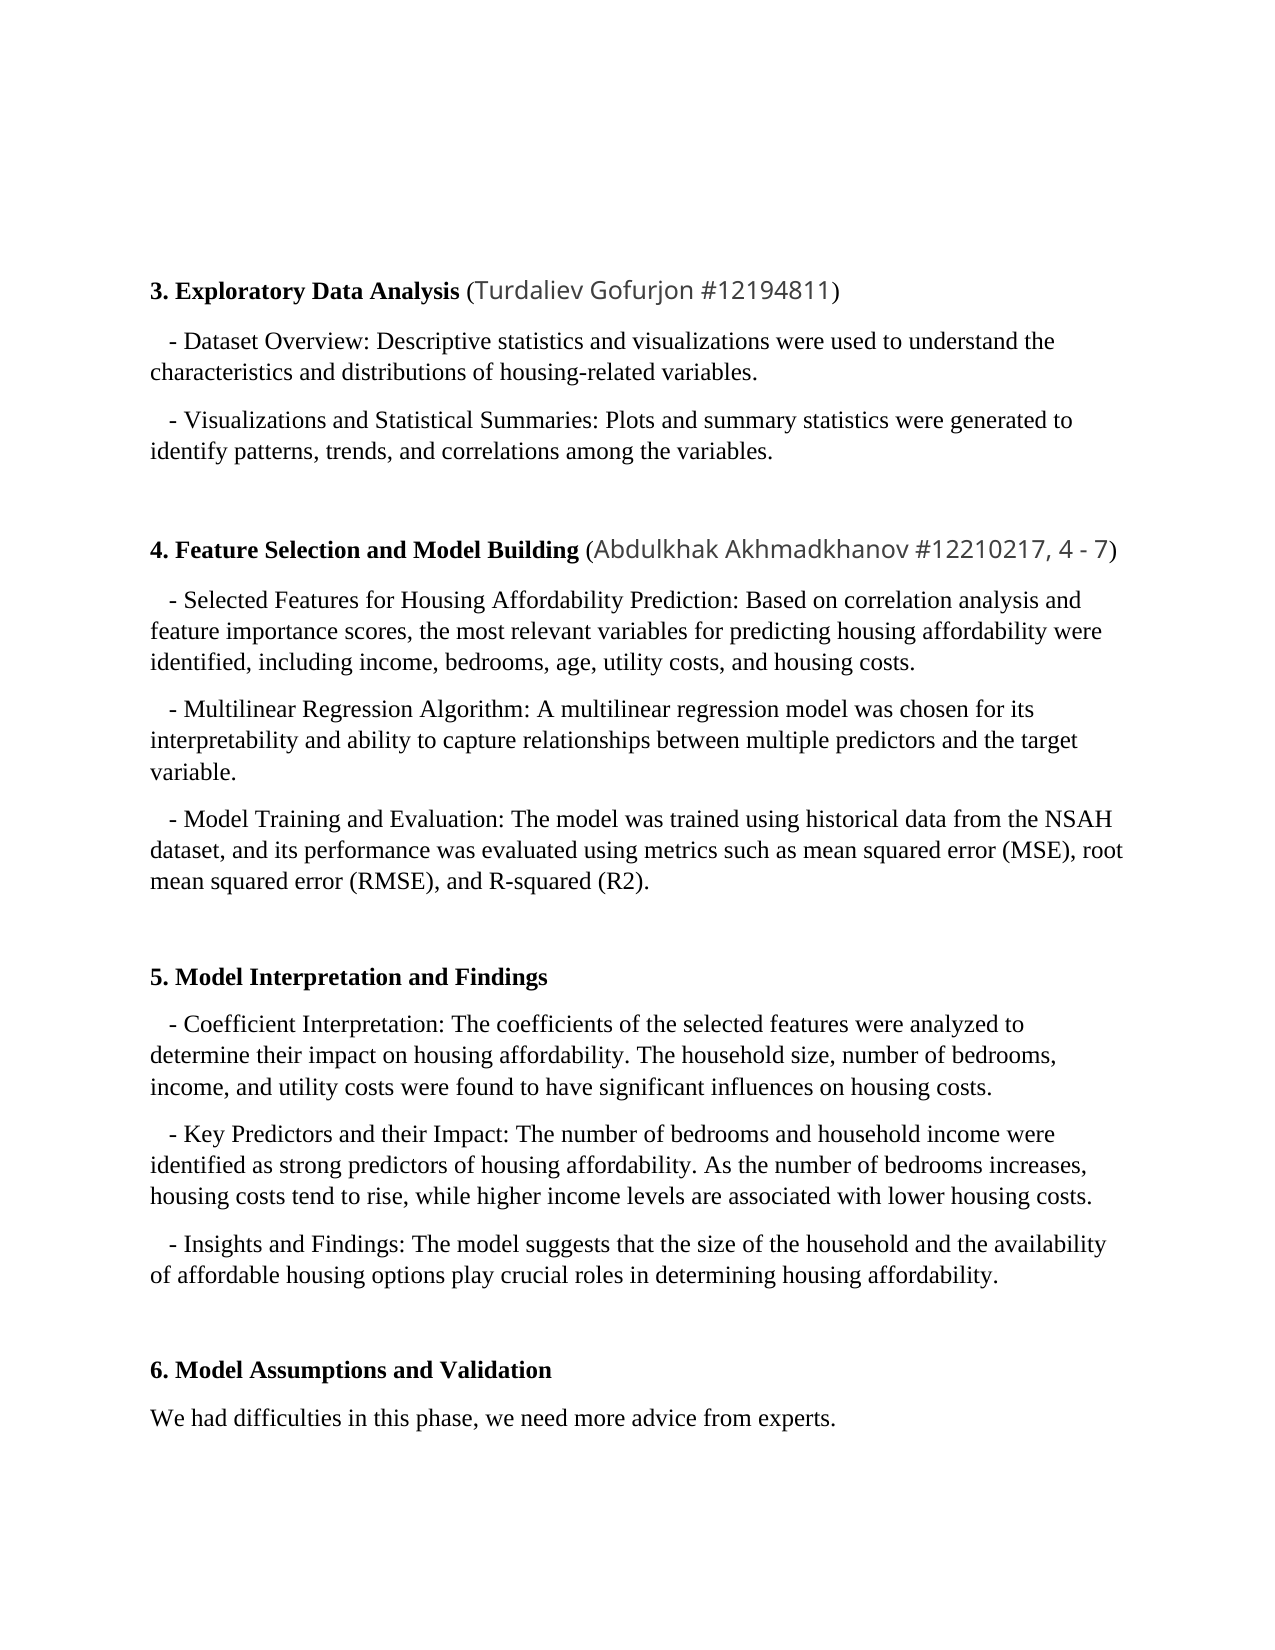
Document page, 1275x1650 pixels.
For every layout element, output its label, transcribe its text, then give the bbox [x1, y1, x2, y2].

text 4. Feature Selection and Model Building (Abdulkhak Akhmadkhanov #12210217, 4 - 7) [150, 531, 1125, 565]
text - Selected Features for Housing Affordability Prediction: Based on correlation analysis and feature importance scores, the most relevant variables for predicting housing affordability were identified, including income, bedrooms, age, utility costs, and housing costs. [150, 585, 1125, 676]
text We had difficulties in this phase, we need more advice from experts. [150, 1403, 1125, 1432]
text 5. Model Interpretation and Findings [150, 962, 1125, 991]
text - Visualizations and Statistical Summaries: Plots and summary statistics were generated to identify patterns, trends, and correlations among the variables. [150, 405, 1125, 464]
text - Key Predictors and their Impact: The number of bedrooms and household income were identified as strong predictors of housing affordability. As the number of bedrooms increases, housing costs tend to rise, while higher income levels are associated with lower housing costs. [150, 1119, 1125, 1210]
text - Multilinear Regression Algorithm: A multilinear regression model was chosen for its interpretability and ability to capture relationships between multiple predictors and the target variable. [150, 694, 1125, 785]
text - Insights and Findings: The model suggests that the size of the household and the availability of affordable housing options play crucial roles in determining housing affordability. [150, 1229, 1125, 1289]
text 3. Exploratory Data Analysis (Turdaliev Gofurjon #12194811) [150, 273, 1125, 307]
text - Model Training and Evaluation: The model was trained using historical data from the NSAH dataset, and its performance was evaluated using metrics such as mean squared error (MSE), root mean squared error (RMSE), and R-squared (R2). [150, 804, 1125, 895]
text - Dataset Overview: Descriptive statistics and visualizations were used to understand the characteristics and distributions of housing-related variables. [150, 326, 1125, 386]
text 6. Model Assumptions and Validation [150, 1356, 1125, 1384]
text - Coefficient Interpretation: The coefficients of the selected features were analyzed to determine their impact on housing affordability. The household size, number of bedrooms, income, and utility costs were found to have significant influences on housing costs. [150, 1009, 1125, 1100]
